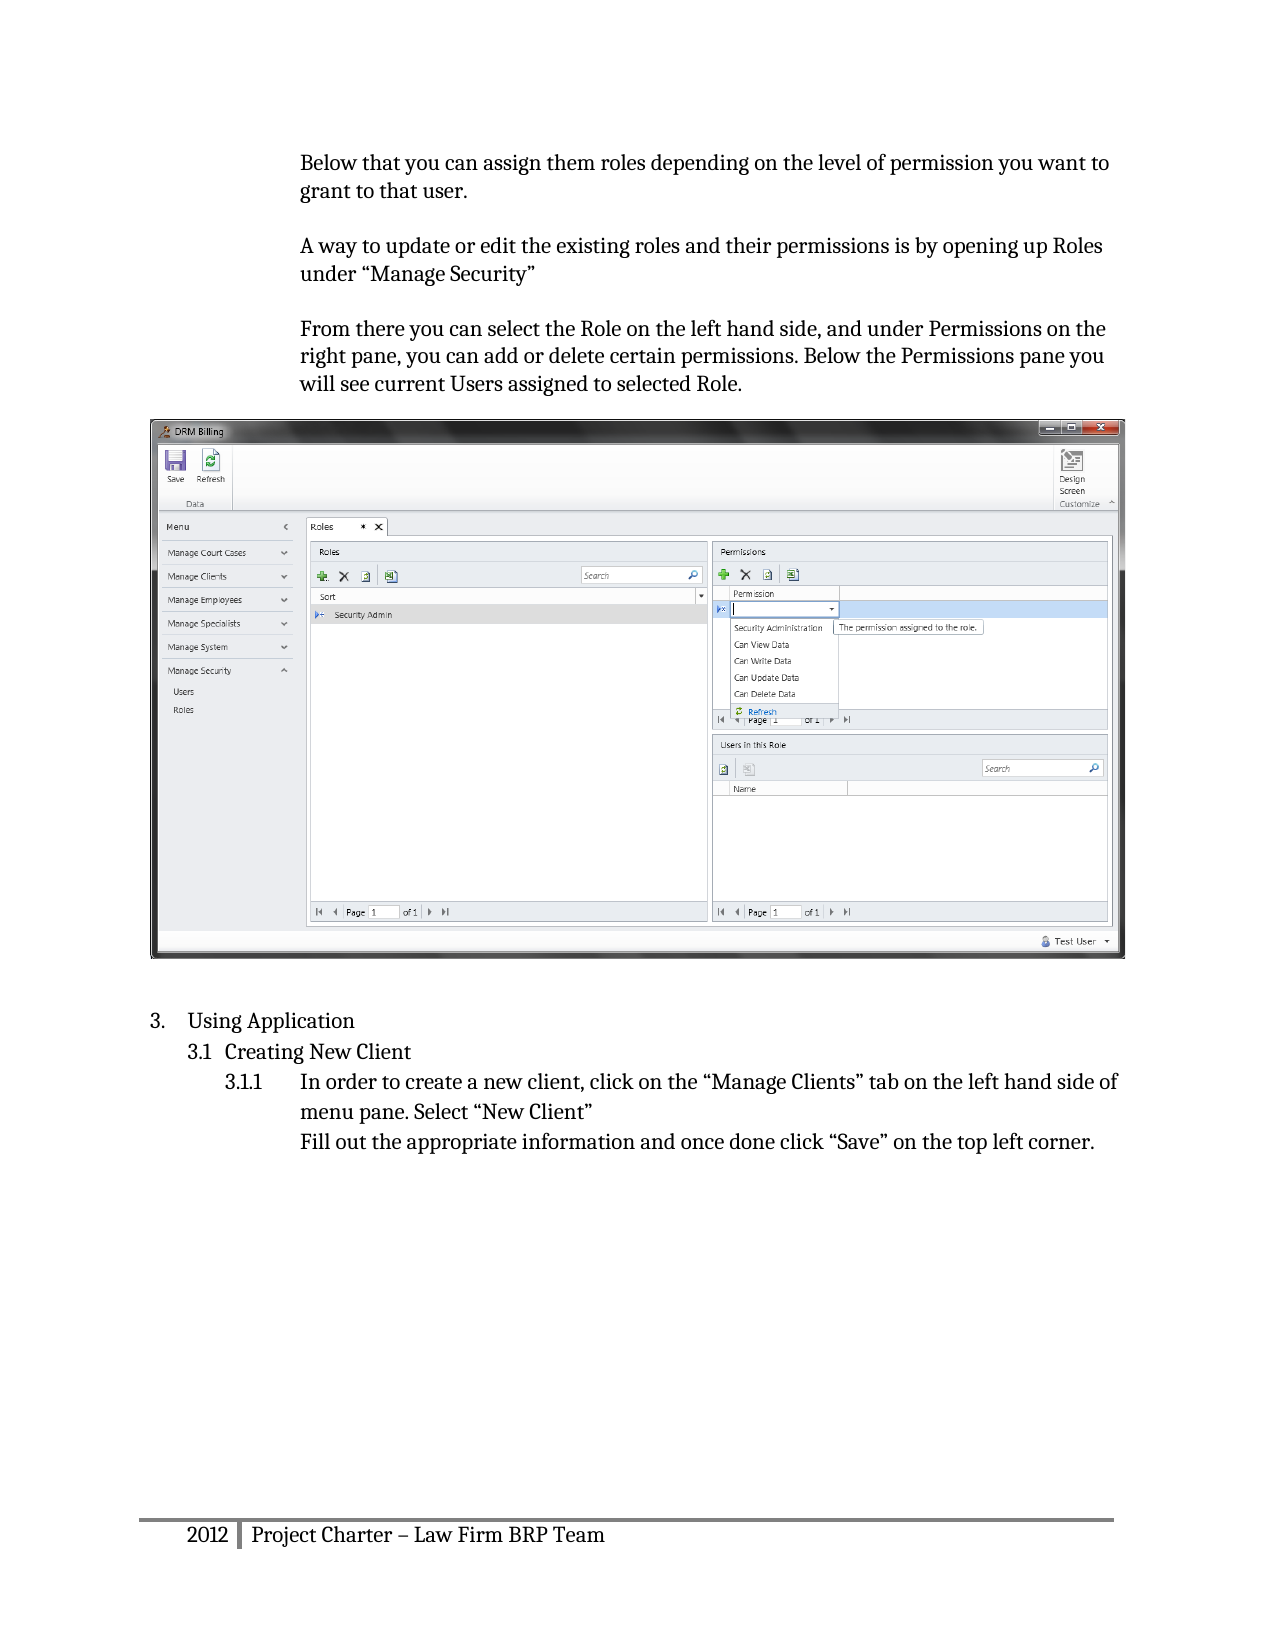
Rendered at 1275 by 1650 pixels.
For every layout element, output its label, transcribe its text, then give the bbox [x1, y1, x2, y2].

list Fill out the appropriate information and once done click “Save” on the top left corner. [300, 1129, 1125, 1155]
list A way to update or edit the existing roles and their permissions is by opening up Roles under “Manage Security” [300, 233, 1125, 287]
list Using Application [150, 1008, 1125, 1034]
list Below that you can assign them roles depending on the level of permission you want to grant to that user. [300, 150, 1125, 204]
list In order to create a new client, click on the “Manage Clients” tab on the left hand side of menu pane. Select “New Client” [225, 1069, 1125, 1125]
list Creating New Client [187, 1038, 1125, 1065]
picture [150, 419, 1125, 959]
list From there you can select the Role on the left hand side, and under Permissions on the right pane, you can add or delete certain permissions. Below the Permissions pane you will see current Users assigned to selected Role. [300, 316, 1125, 397]
